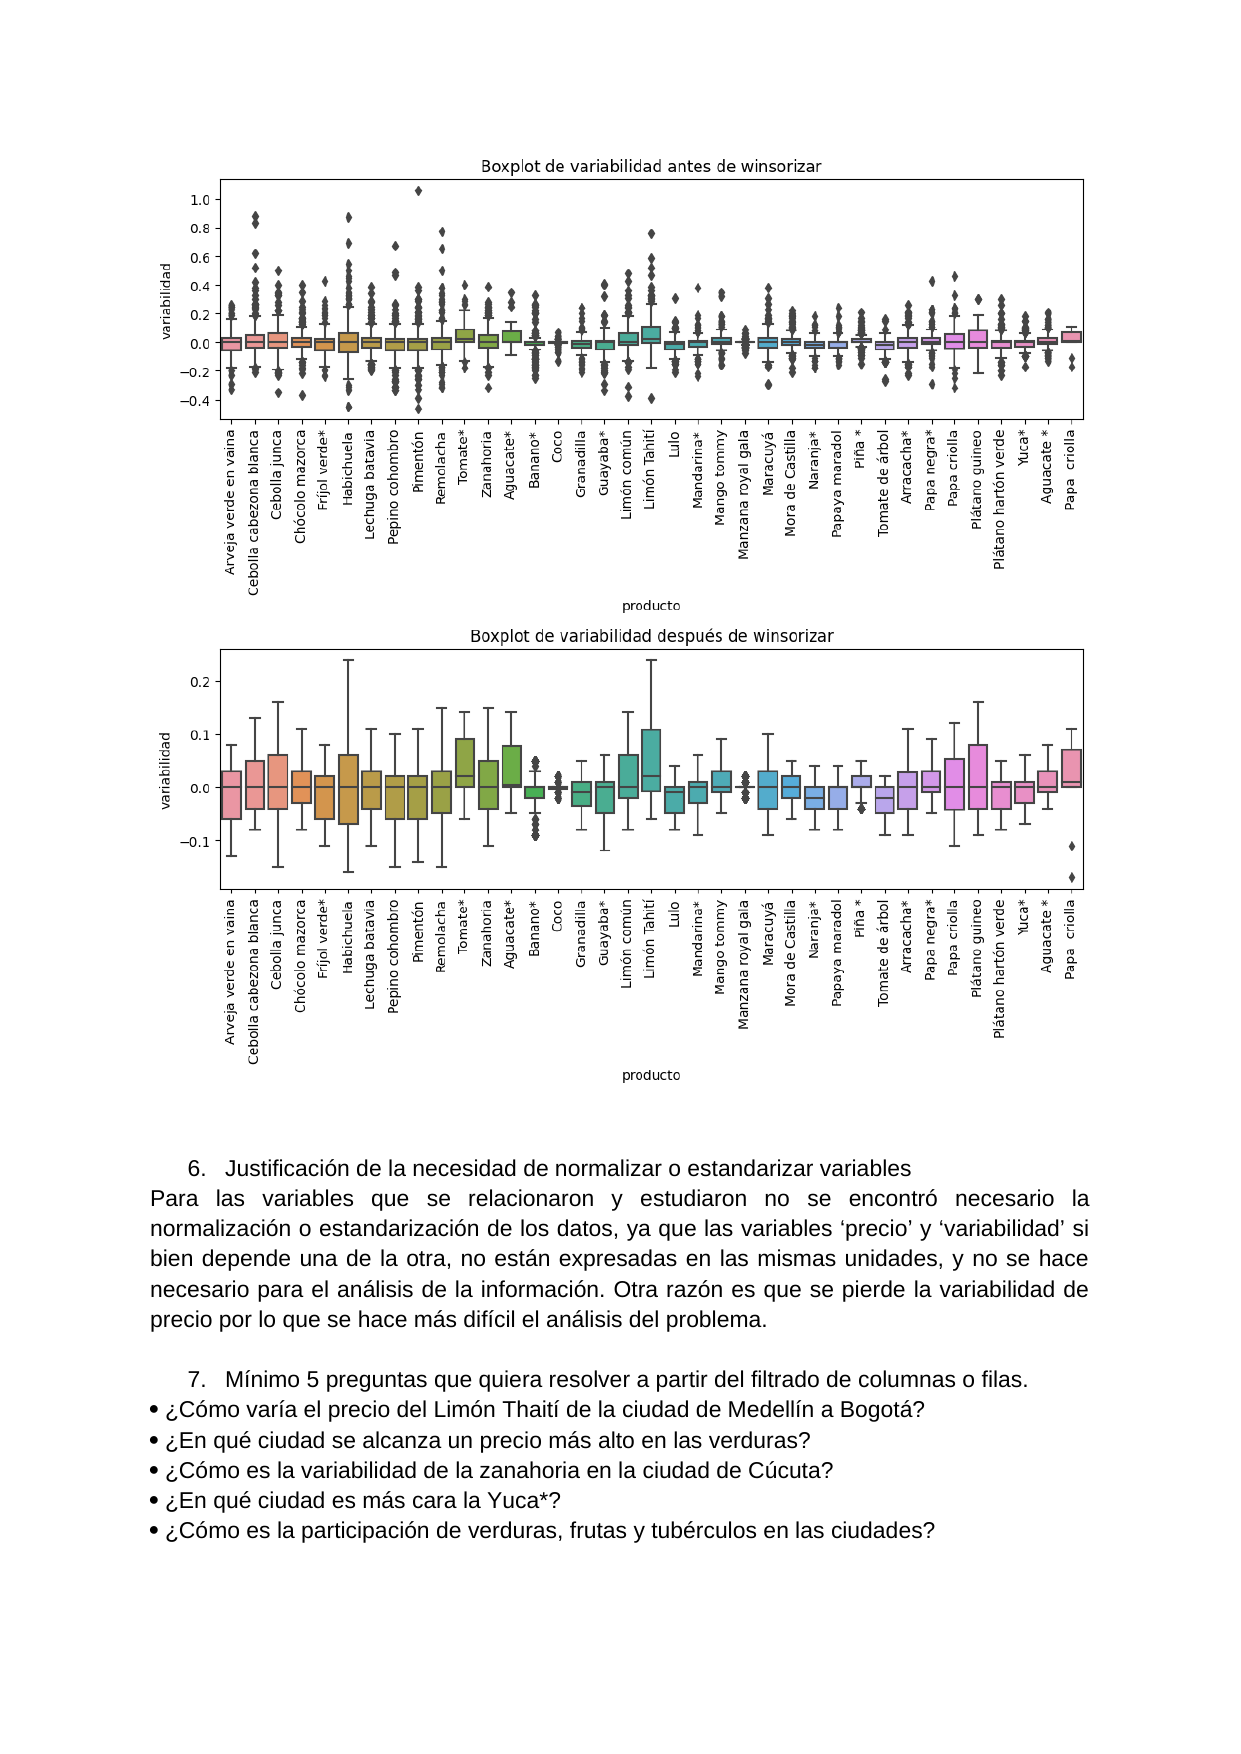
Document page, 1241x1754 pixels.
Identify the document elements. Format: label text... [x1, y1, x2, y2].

list ¿Cómo varía el precio del Limón Thaití de la ciudad de Medellín a Bogotá? [150, 1396, 1090, 1423]
text Para las variables que se relacionaron y estudiaron no se encontró necesario la normalización o estandarización de los datos, ya que las variables ‘precio’ y ‘variabilidad’ si bien depende una de la otra, no están expresadas en las mismas unidades, y no se hace necesario para el análisis de la información. Otra razón es que se pierde la variabilidad de precio por lo que se hace más difícil el análisis del problema. [150, 1185, 1090, 1332]
list ¿En qué ciudad se alcanza un precio más alto en las verduras? [150, 1427, 1090, 1453]
list Mínimo 5 preguntas que quiera resolver a partir del filtrado de columnas o filas. [187, 1366, 1090, 1393]
picture [150, 150, 1091, 1091]
list Justificación de la necesidad de normalizar o estandarizar variables [187, 1155, 1090, 1181]
list ¿Cómo es la variabilidad de la zanahoria en la ciudad de Cúcuta? [150, 1457, 1090, 1483]
list ¿En qué ciudad es más cara la Yuca*? [150, 1487, 1090, 1513]
list ¿Cómo es la participación de verduras, frutas y tubérculos en las ciudades? [150, 1517, 1090, 1544]
